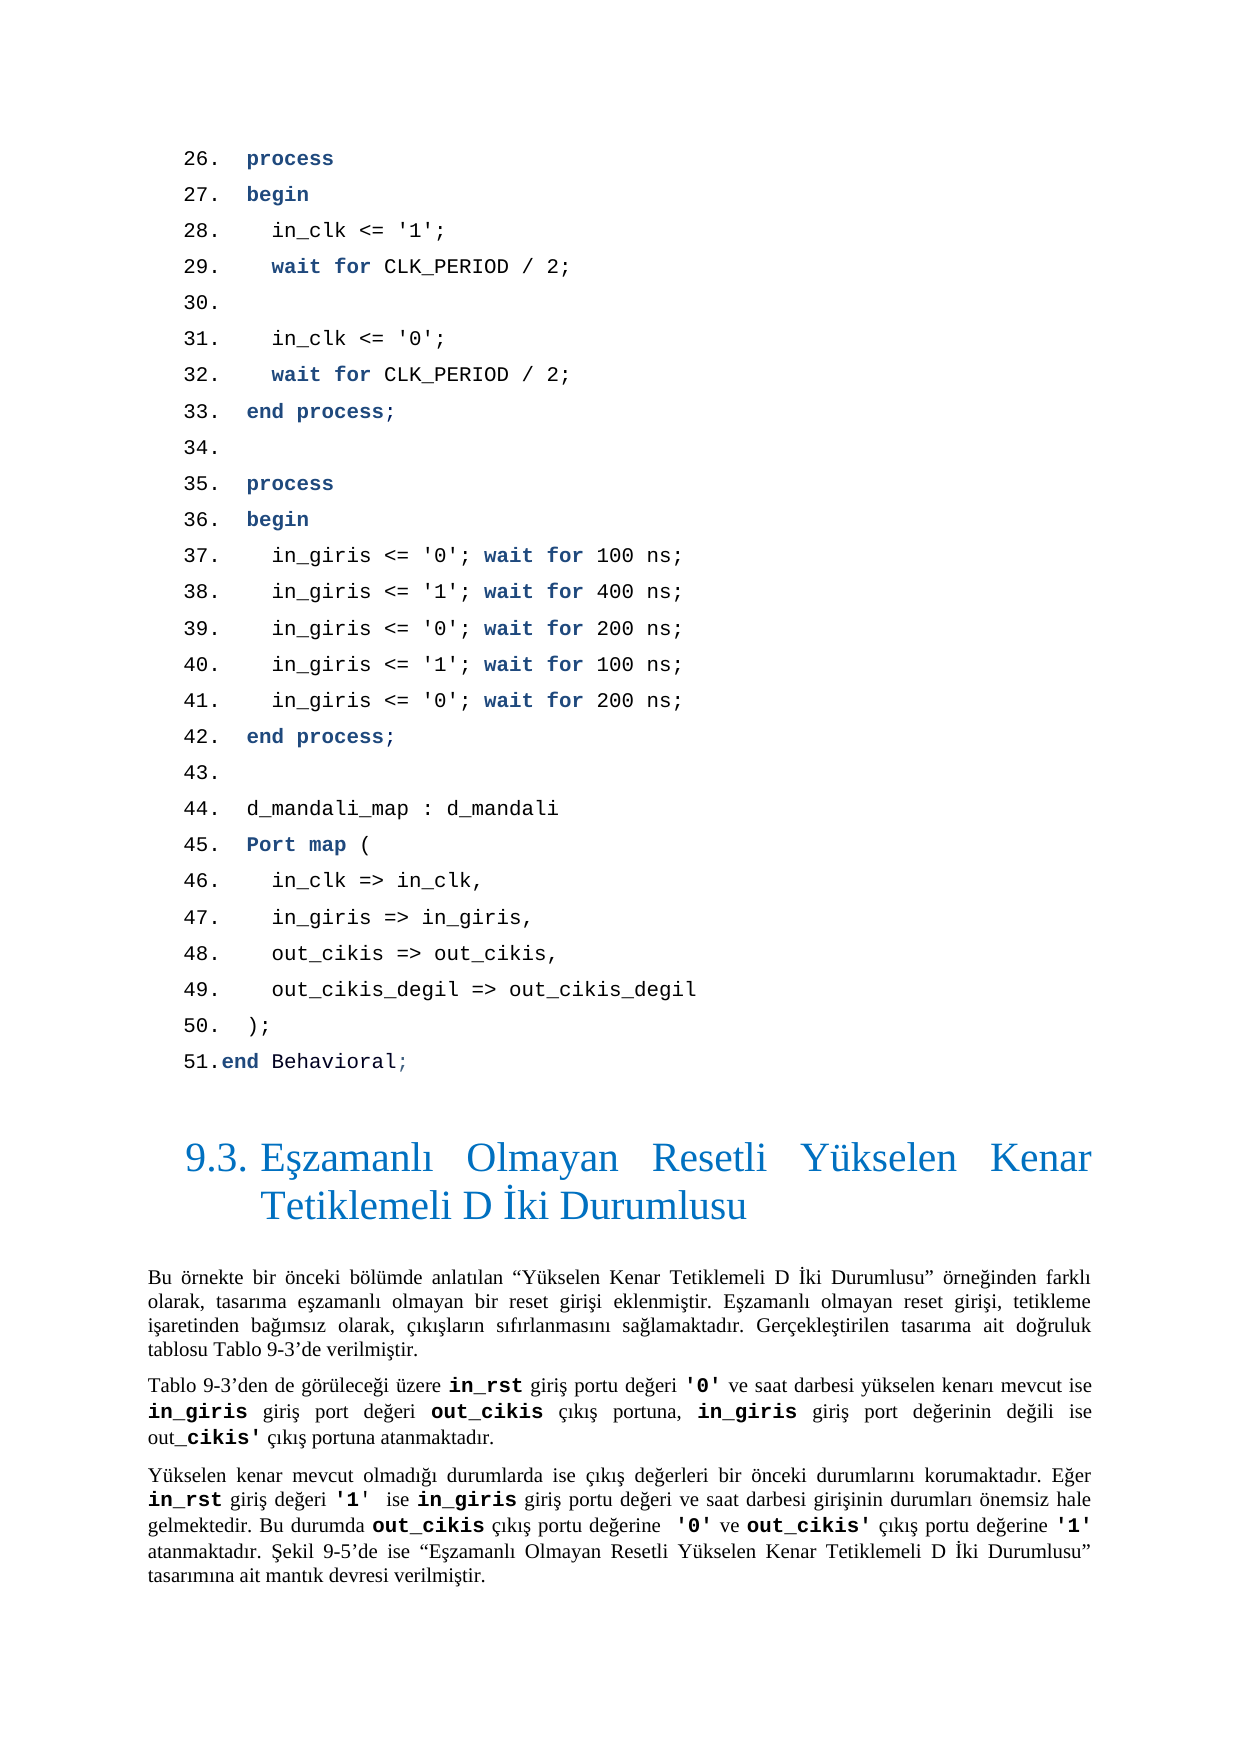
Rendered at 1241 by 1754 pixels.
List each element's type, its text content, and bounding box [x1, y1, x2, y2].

list in_giris <= '1'; wait for 100 ns; [183, 654, 1093, 677]
list Port map ( [183, 834, 1093, 858]
list end Behavioral; [183, 1051, 1093, 1075]
list out_cikis_degil => out_cikis_degil [183, 979, 1093, 1003]
list in_giris <= '0'; wait for 100 ns; [183, 545, 1093, 569]
list wait for CLK_PERIOD / 2; [183, 256, 1093, 280]
list in_giris => in_giris, [183, 907, 1093, 930]
list ); [183, 1015, 1093, 1039]
list end process; [183, 401, 1093, 424]
list begin [183, 184, 1093, 207]
text Bu örnekte bir önceki bölümde anlatılan “Yükselen Kenar Tetiklemeli D İki Durumlusu” örneğinden farklı olarak, tasarıma eşzamanlı olmayan bir reset girişi eklenmiştir. Eşzamanlı olmayan reset girişi, tetikleme işaretinden bağımsız olarak, çıkışların sıfırlanmasını sağlamaktadır. Gerçekleştirilen tasarıma ait doğruluk tablosu Tablo 9-3’de verilmiştir. [148, 1265, 1093, 1361]
list end process; [183, 726, 1093, 749]
list process [183, 473, 1093, 497]
list wait for CLK_PERIOD / 2; [183, 364, 1093, 388]
list out_cikis => out_cikis, [183, 943, 1093, 966]
list in_clk <= '1'; [183, 220, 1093, 243]
list begin [183, 509, 1093, 533]
list in_clk <= '0'; [183, 328, 1093, 352]
subtitle Eşzamanlı Olmayan Resetli Yükselen Kenar Tetiklemeli D İki Durumlusu [185, 1132, 1093, 1228]
list in_clk => in_clk, [183, 871, 1093, 894]
list in_giris <= '0'; wait for 200 ns; [183, 690, 1093, 713]
list in_giris <= '1'; wait for 400 ns; [183, 581, 1093, 605]
text Yükselen kenar mevcut olmadığı durumlarda ise çıkış değerleri bir önceki durumlarını korumaktadır. Eğer in_rst giriş değeri '1' ise in_giris giriş portu değeri ve saat darbesi girişinin durumları önemsiz hale gelmektedir. Bu durumda out_cikis çıkış portu değerine '0' ve out_cikis' çıkış portu değerine '1' atanmaktadır. Şekil 9-5’de ise “Eşzamanlı Olmayan Resetli Yükselen Kenar Tetiklemeli D İki Durumlusu” tasarımına ait mantık devresi verilmiştir. [148, 1463, 1093, 1587]
text Tablo 9-3’den de görüleceği üzere in_rst giriş portu değeri '0' ve saat darbesi yükselen kenarı mevcut ise in_giris giriş port değeri out_cikis çıkış portuna, in_giris giriş port değerinin değili ise out_cikis' çıkış portuna atanmaktadır. [148, 1373, 1093, 1451]
list d_mandali_map : d_mandali [183, 798, 1093, 822]
list in_giris <= '0'; wait for 200 ns; [183, 617, 1093, 641]
list process [183, 148, 1093, 171]
